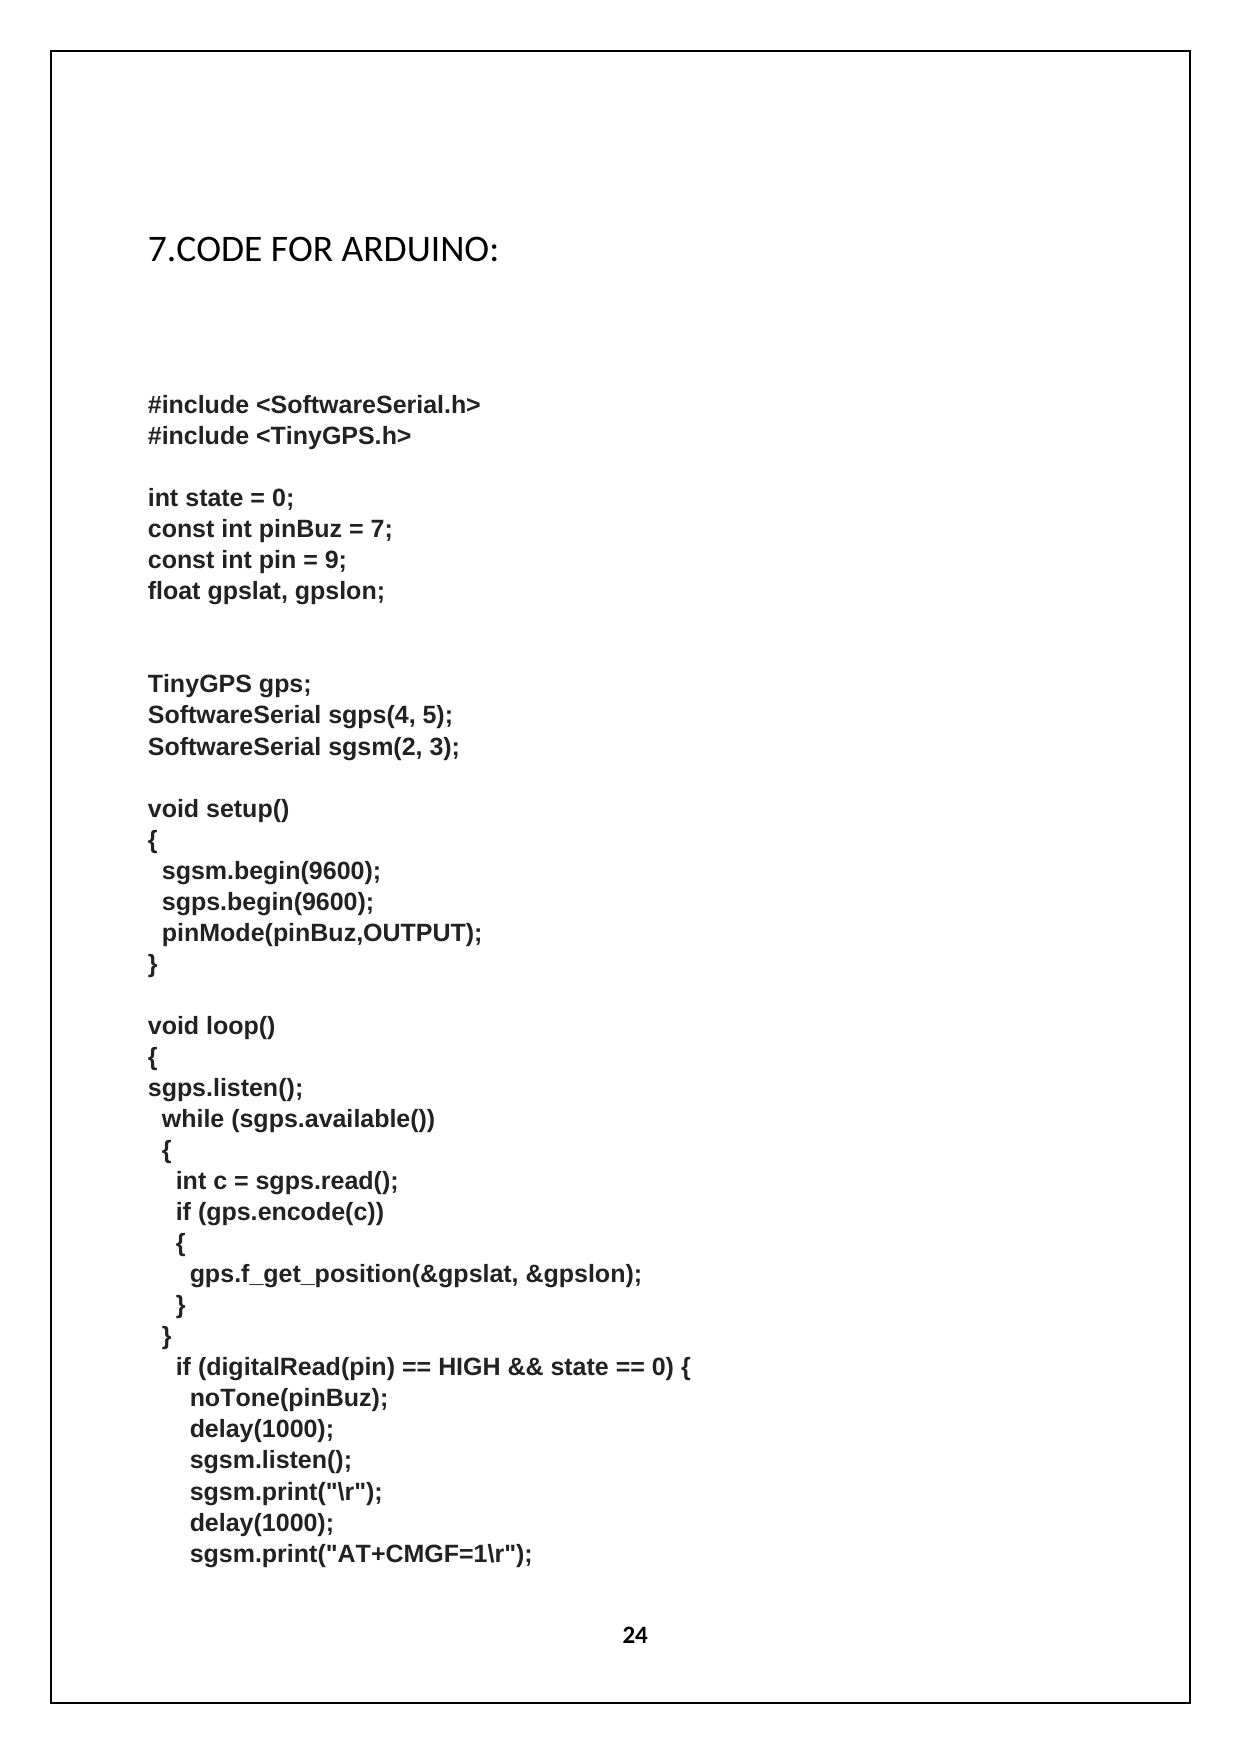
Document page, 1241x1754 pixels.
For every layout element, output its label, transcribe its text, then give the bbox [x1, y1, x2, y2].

text 7.CODE FOR ARDUINO: [148, 225, 1122, 271]
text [148, 390, 1122, 1567]
